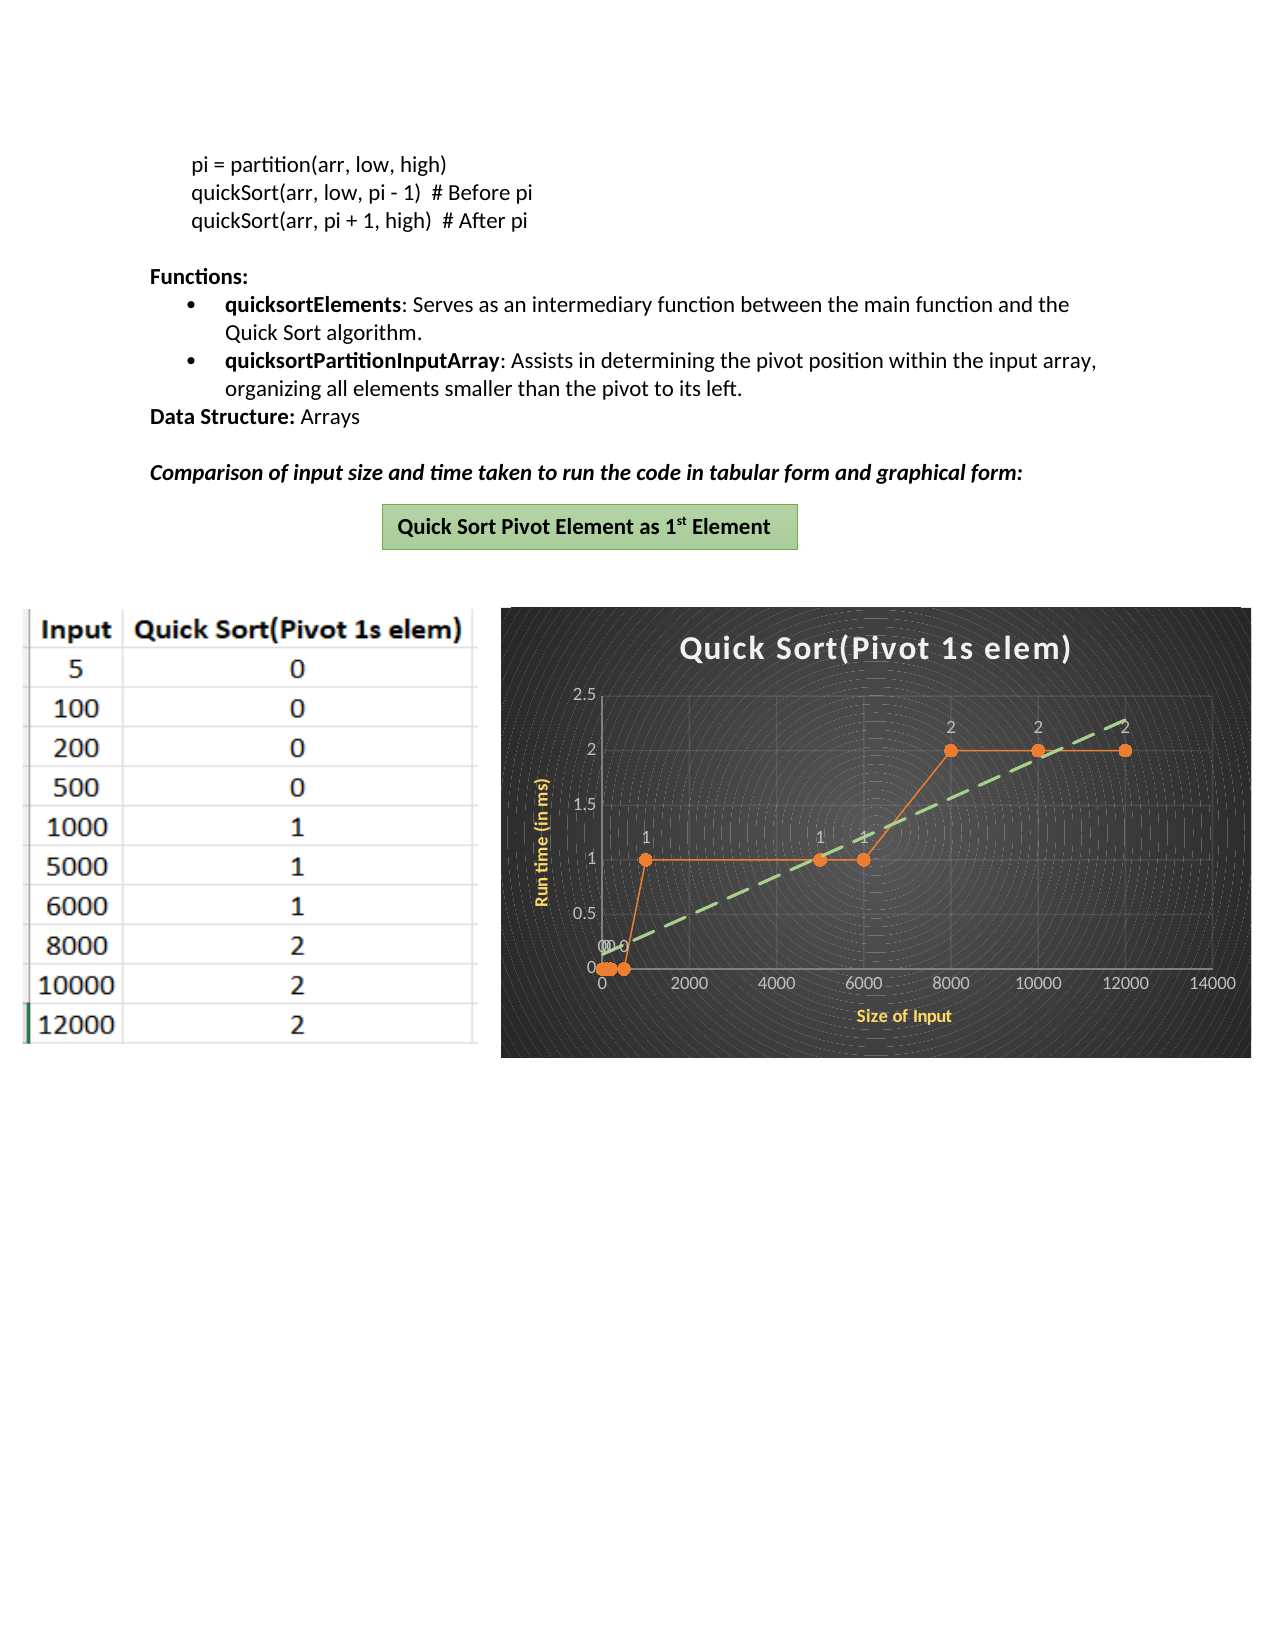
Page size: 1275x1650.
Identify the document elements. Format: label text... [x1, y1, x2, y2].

text Functions: [150, 262, 1125, 290]
text Comparison of input size and time taken to run the code in tabular form and graphical form: [150, 458, 1125, 486]
text quickSort(arr, low, pi - 1) # Before pi [150, 178, 1125, 206]
text pi = partition(arr, low, high) [150, 150, 1125, 178]
list quicksortPartitionInputArray: Assists in determining the pivot position within the input array, organizing all elements smaller than the pivot to its left. [187, 346, 1125, 402]
text Data Structure: Arrays [150, 402, 1125, 430]
text quickSort(arr, pi + 1, high) # After pi [150, 206, 1125, 234]
list quicksortElements: Serves as an intermediary function between the main function and the Quick Sort algorithm. [187, 290, 1125, 346]
picture [22, 609, 478, 1044]
